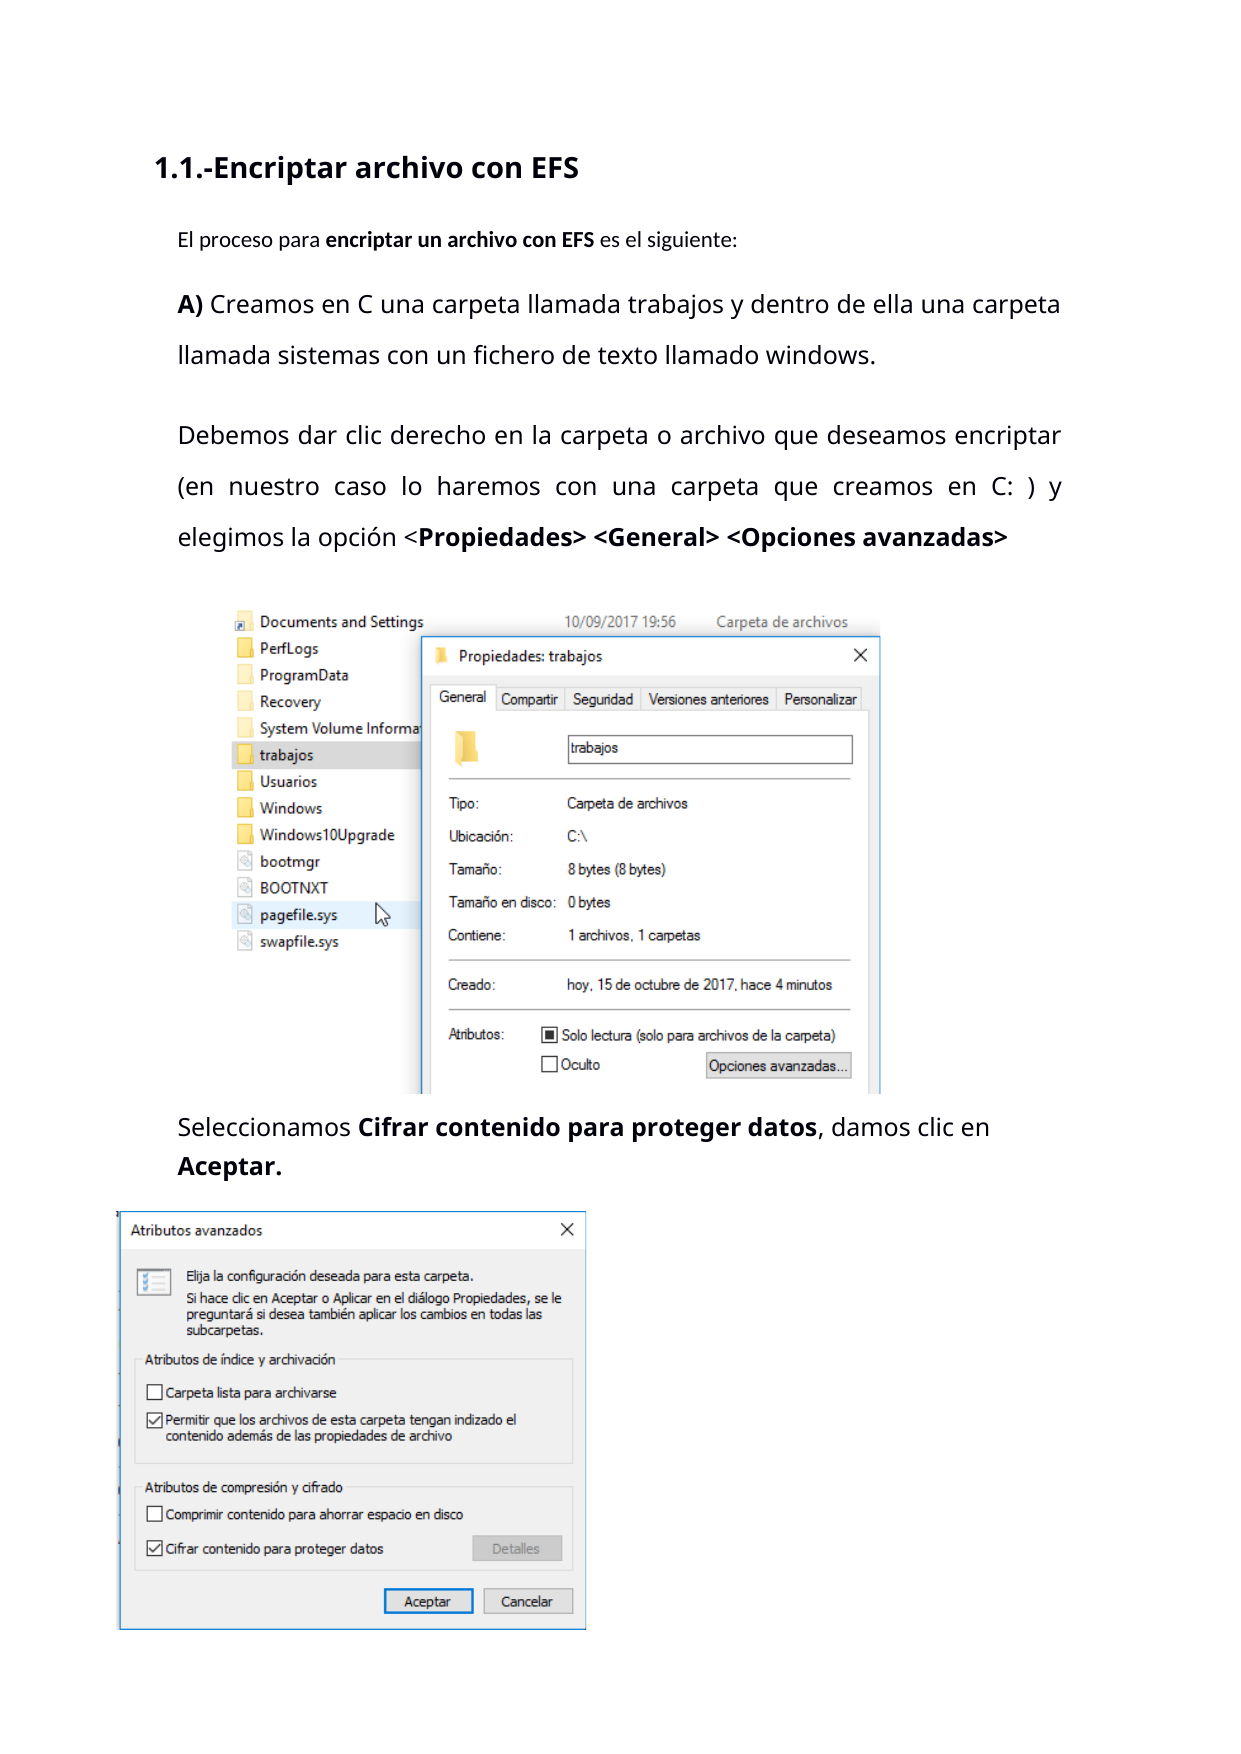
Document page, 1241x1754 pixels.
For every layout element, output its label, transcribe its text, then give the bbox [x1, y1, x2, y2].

text A) Creamos en C una carpeta llamada trabajos y dentro de ella una carpeta llamada sistemas con un fichero de texto llamado windows. [177, 287, 1063, 372]
text Seleccionamos Cifrar contenido para proteger datos, damos clic en Aceptar. [177, 1109, 1063, 1183]
picture [231, 607, 881, 1094]
text El proceso para encriptar un archivo con EFS es el siguiente: [177, 193, 1063, 253]
subtitle 1.1.-Encriptar archivo con EFS [153, 148, 1063, 187]
text Debemos dar clic derecho en la carpeta o archivo que deseamos encriptar (en nuestro caso lo haremos con una carpeta que creamos en C: ) y elegimos la opción <Propiedades> <General> <Opciones avanzadas> [177, 418, 1063, 554]
picture [116, 1211, 587, 1630]
